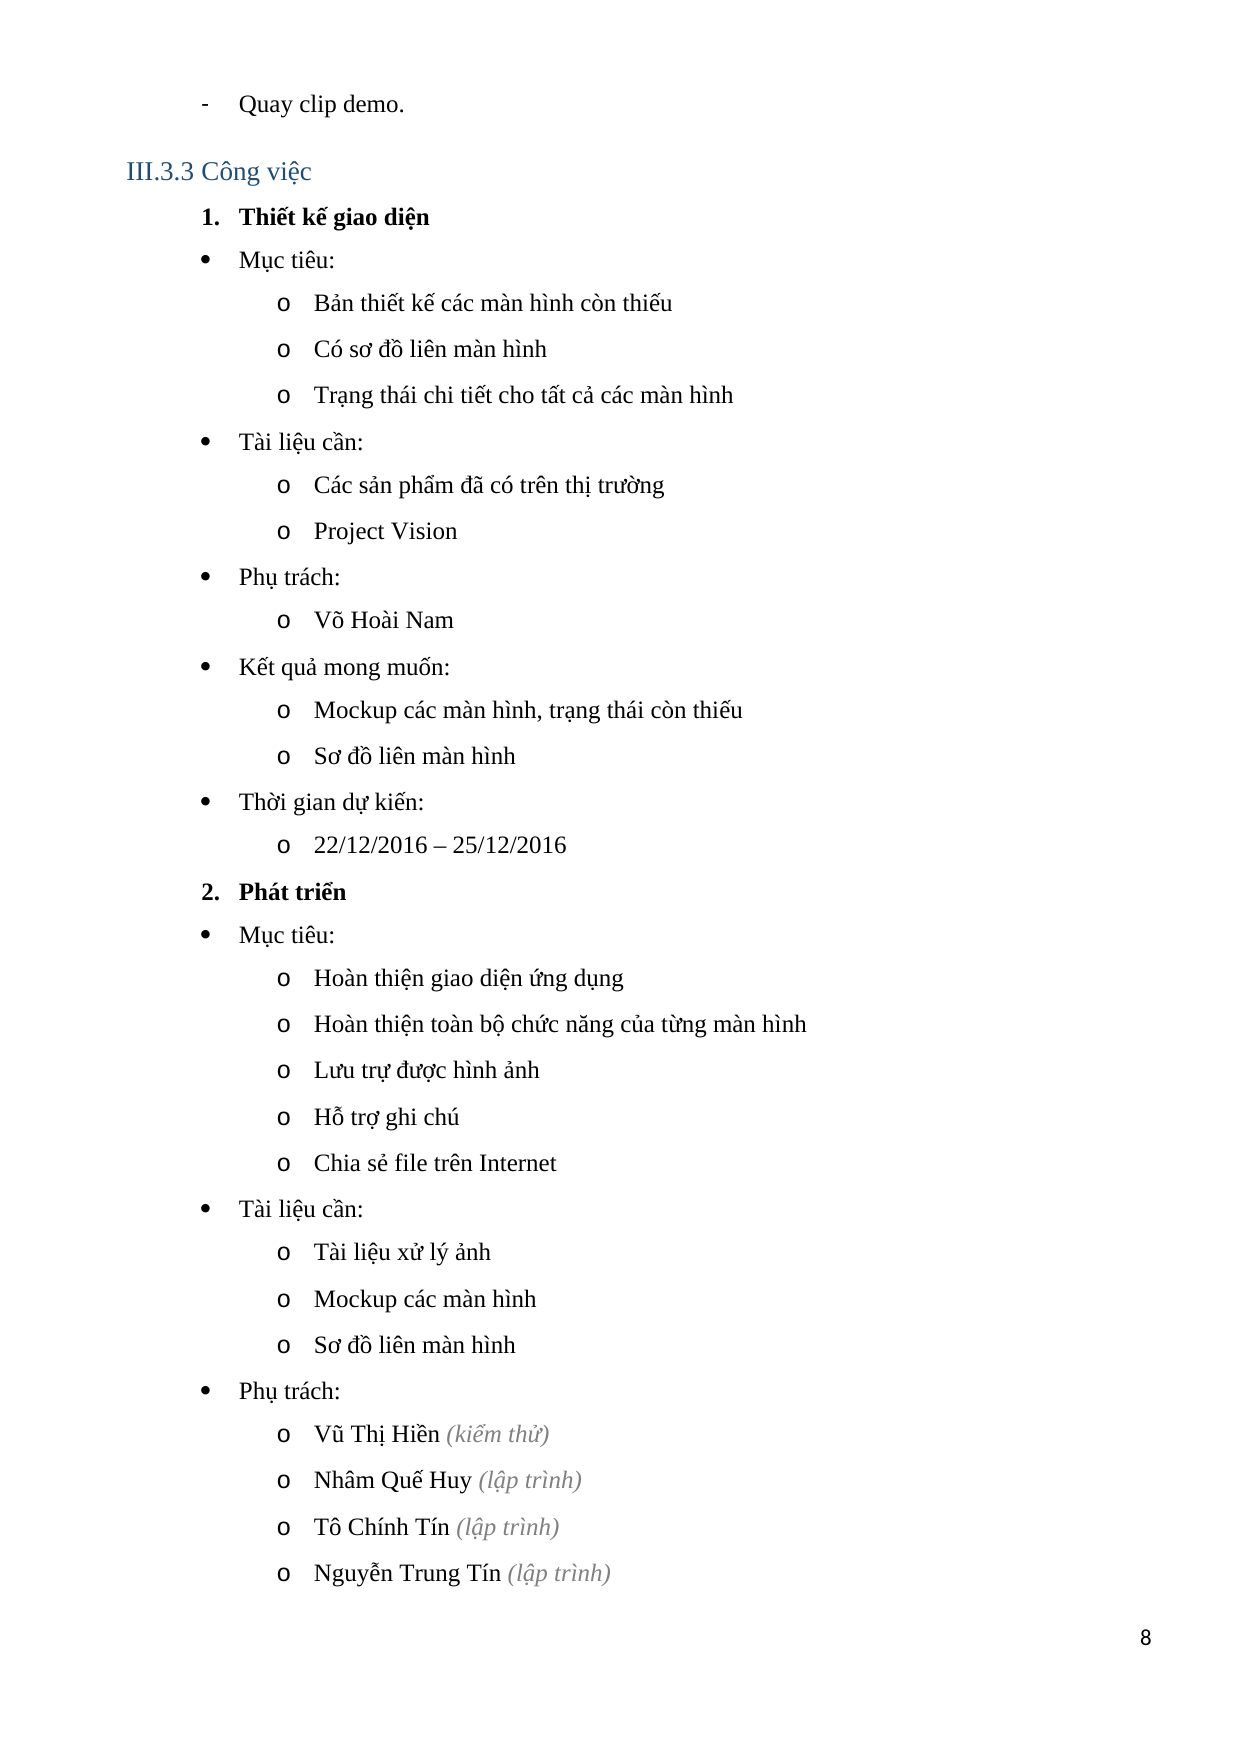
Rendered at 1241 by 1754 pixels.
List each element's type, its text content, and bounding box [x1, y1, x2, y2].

list Phụ trách: [201, 562, 1152, 591]
list Nhâm Quế Huy (lập trình) [276, 1466, 1152, 1496]
list Hỗ trợ ghi chú [276, 1102, 1152, 1133]
list Quay clip demo. [201, 89, 1152, 119]
list Tài liệu xử lý ảnh [276, 1237, 1152, 1268]
subtitle Công việc [126, 155, 1152, 186]
list Có sơ đồ liên màn hình [276, 334, 1152, 365]
list Bản thiết kế các màn hình còn thiếu [276, 288, 1152, 319]
list Sơ đồ liên màn hình [276, 741, 1152, 772]
list Lưu trự được hình ảnh [276, 1056, 1152, 1086]
list Tài liệu cần: [201, 427, 1152, 456]
list Phát triển [201, 877, 1152, 906]
list Sơ đồ liên màn hình [276, 1330, 1152, 1361]
list Hoàn thiện toàn bộ chức năng của từng màn hình [276, 1009, 1152, 1040]
list Các sản phẩm đã có trên thị trường [276, 470, 1152, 501]
list Tô Chính Tín (lập trình) [276, 1512, 1152, 1543]
list Chia sẻ file trên Internet [276, 1148, 1152, 1179]
list Mockup các màn hình [276, 1284, 1152, 1314]
list Hoàn thiện giao diện ứng dụng [276, 963, 1152, 994]
list Trạng thái chi tiết cho tất cả các màn hình [276, 381, 1152, 411]
list Thời gian dự kiến: [201, 787, 1152, 816]
list Phụ trách: [201, 1376, 1152, 1405]
list Tài liệu cần: [201, 1194, 1152, 1223]
list Thiết kế giao diện [201, 202, 1152, 231]
list Project Vision [276, 516, 1152, 547]
list Võ Hoài Nam [276, 606, 1152, 636]
list Mockup các màn hình, trạng thái còn thiếu [276, 695, 1152, 726]
list Mục tiêu: [201, 920, 1152, 949]
list Vũ Thị Hiền (kiểm thử) [276, 1419, 1152, 1450]
list Mục tiêu: [201, 245, 1152, 274]
list Kết quả mong muốn: [201, 652, 1152, 681]
list Nguyễn Trung Tín (lập trình) [276, 1558, 1152, 1589]
list 22/12/2016 – 25/12/2016 [276, 831, 1152, 861]
